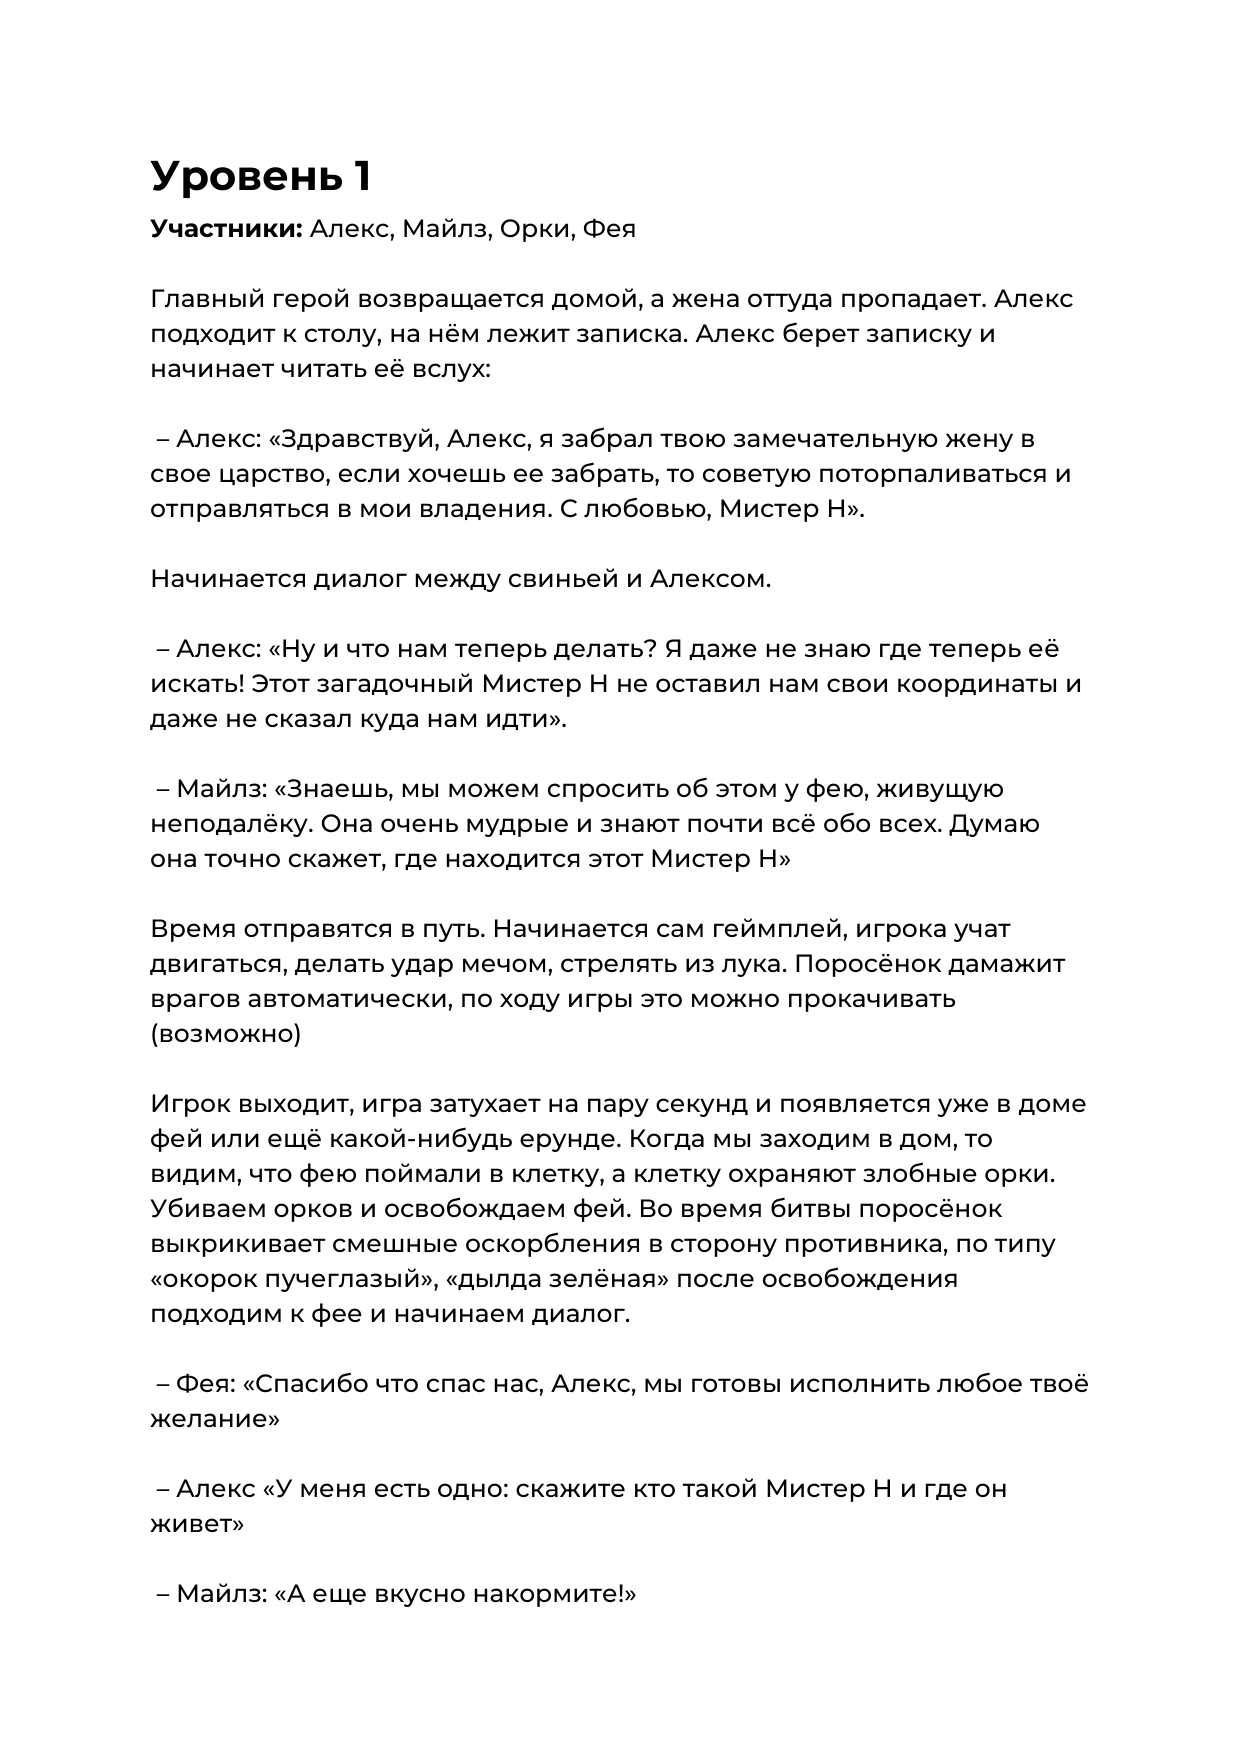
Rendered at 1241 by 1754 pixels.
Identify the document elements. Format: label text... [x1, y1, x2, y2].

text Начинается диалог между свиньей и Алексом. [150, 563, 1090, 594]
text – Фея: «Спасибо что спас нас, Алекс, мы готовы исполнить любое твоё желание» [150, 1368, 1090, 1434]
text Игрок выходит, игра затухает на пару секунд и появляется уже в доме фей или ещё какой-нибудь ерунде. Когда мы заходим в дом, то видим, что фею поймали в клетку, а клетку охраняют злобные орки. Убиваем орков и освобождаем фей. Во время битвы поросёнок выкрикивает смешные оскорбления в сторону противника, по типу «окорок пучеглазый», «дылда зелёная» после освобождения подходим к фее и начинаем диалог. [150, 1088, 1090, 1329]
subtitle Уровень 1 [150, 150, 1090, 201]
text – Майлз: «А еще вкусно накормите!» [150, 1578, 1090, 1609]
text – Майлз: «Знаешь, мы можем спросить об этом у фею, живущую неподалёку. Она очень мудрые и знают почти всё обо всех. Думаю она точно скажет, где находится этот Мистер Н» [150, 773, 1090, 874]
text Главный герой возвращается домой, а жена оттуда пропадает. Алекс подходит к столу, на нём лежит записка. Алекс берет записку и начинает читать её вслух: [150, 283, 1090, 384]
text – Алекс «У меня есть одно: скажите кто такой Мистер Н и где он живет» [150, 1473, 1090, 1539]
text – Алекс: «Ну и что нам теперь делать? Я даже не знаю где теперь её искать! Этот загадочный Мистер Н не оставил нам свои координаты и даже не сказал куда нам идти». [150, 633, 1090, 734]
text – Алекс: «Здравствуй, Алекс, я забрал твою замечательную жену в свое царство, если хочешь ее забрать, то советую поторпаливаться и отправляться в мои владения. С любовью, Мистер Н». [150, 423, 1090, 524]
text Время отправятся в путь. Начинается сам геймплей, игрока учат двигаться, делать удар мечом, стрелять из лука. Поросёнок дамажит врагов автоматически, по ходу игры это можно прокачивать (возможно) [150, 913, 1090, 1049]
text Участники: Алекс, Майлз, Орки, Фея [150, 213, 1090, 244]
